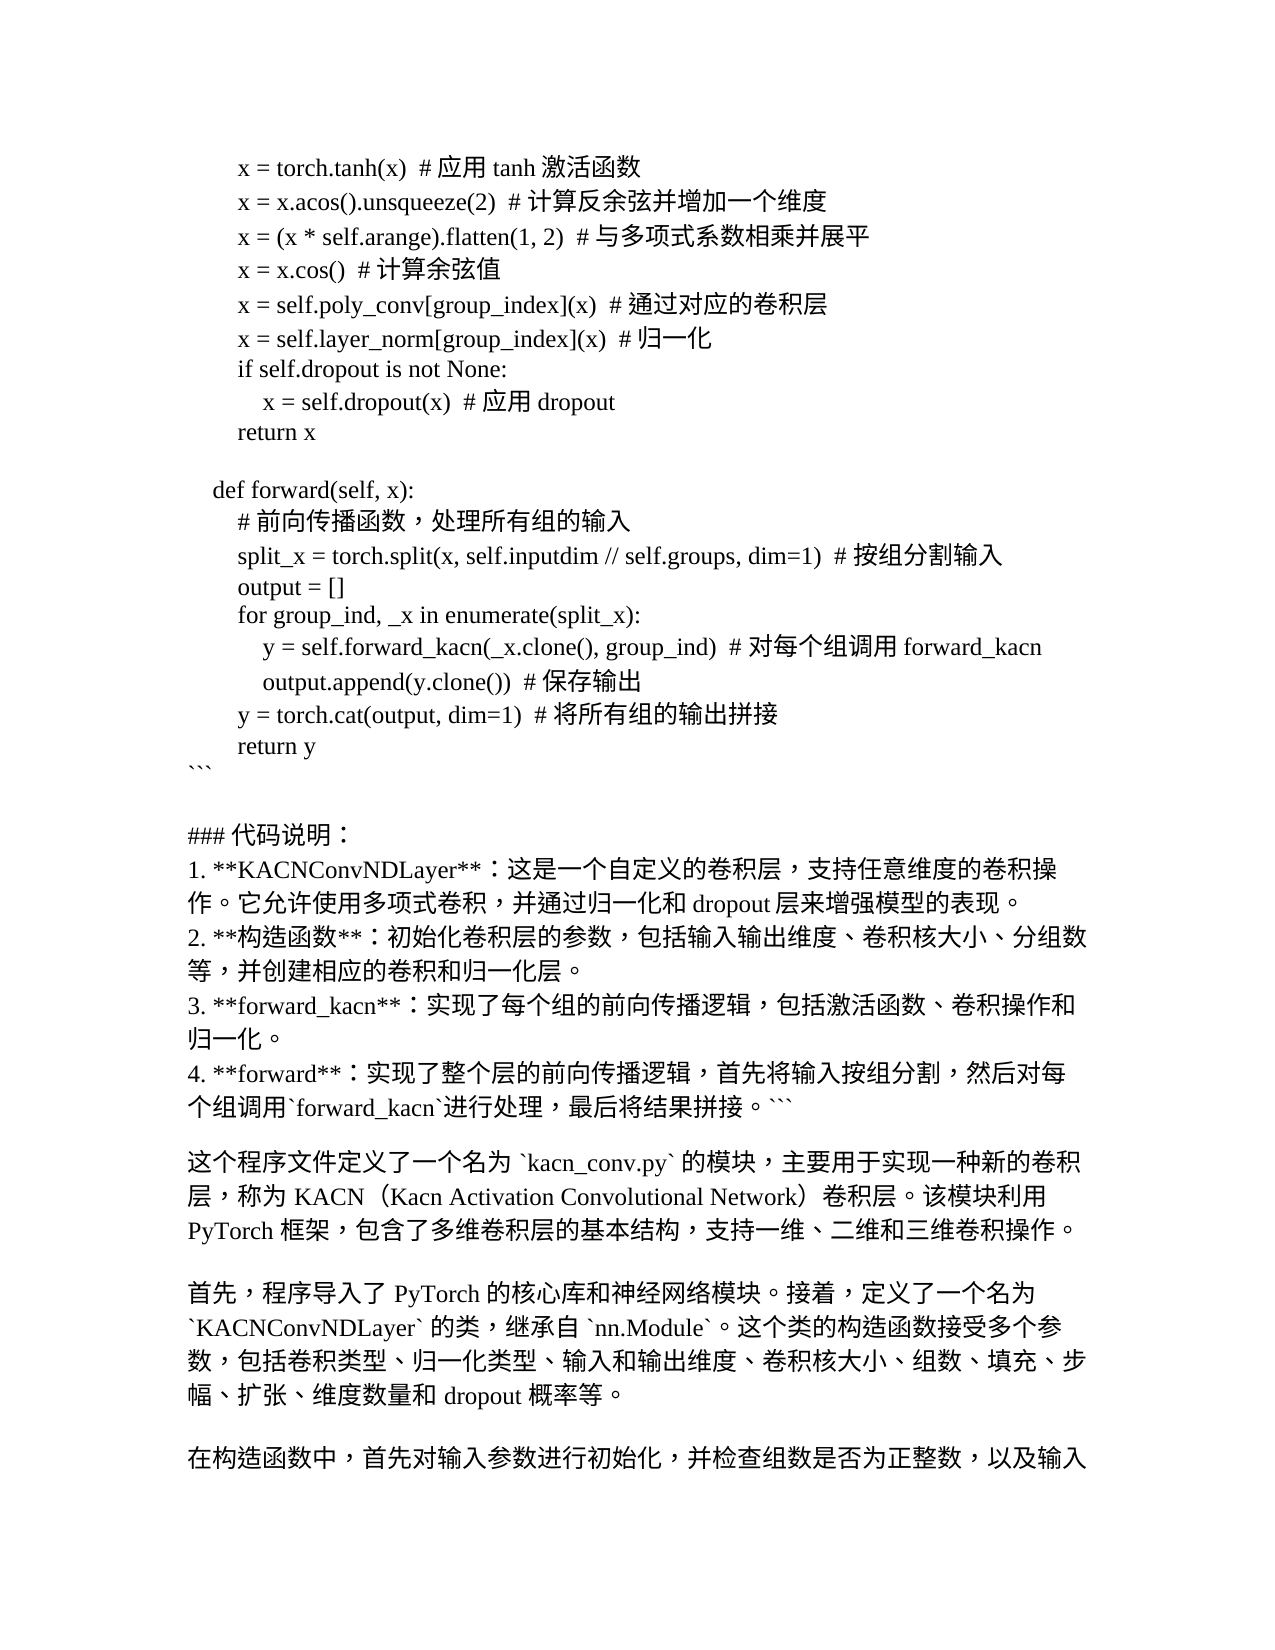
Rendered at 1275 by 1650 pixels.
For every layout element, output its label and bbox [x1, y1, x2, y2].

text [187, 1145, 1087, 1475]
text [187, 150, 1087, 1124]
